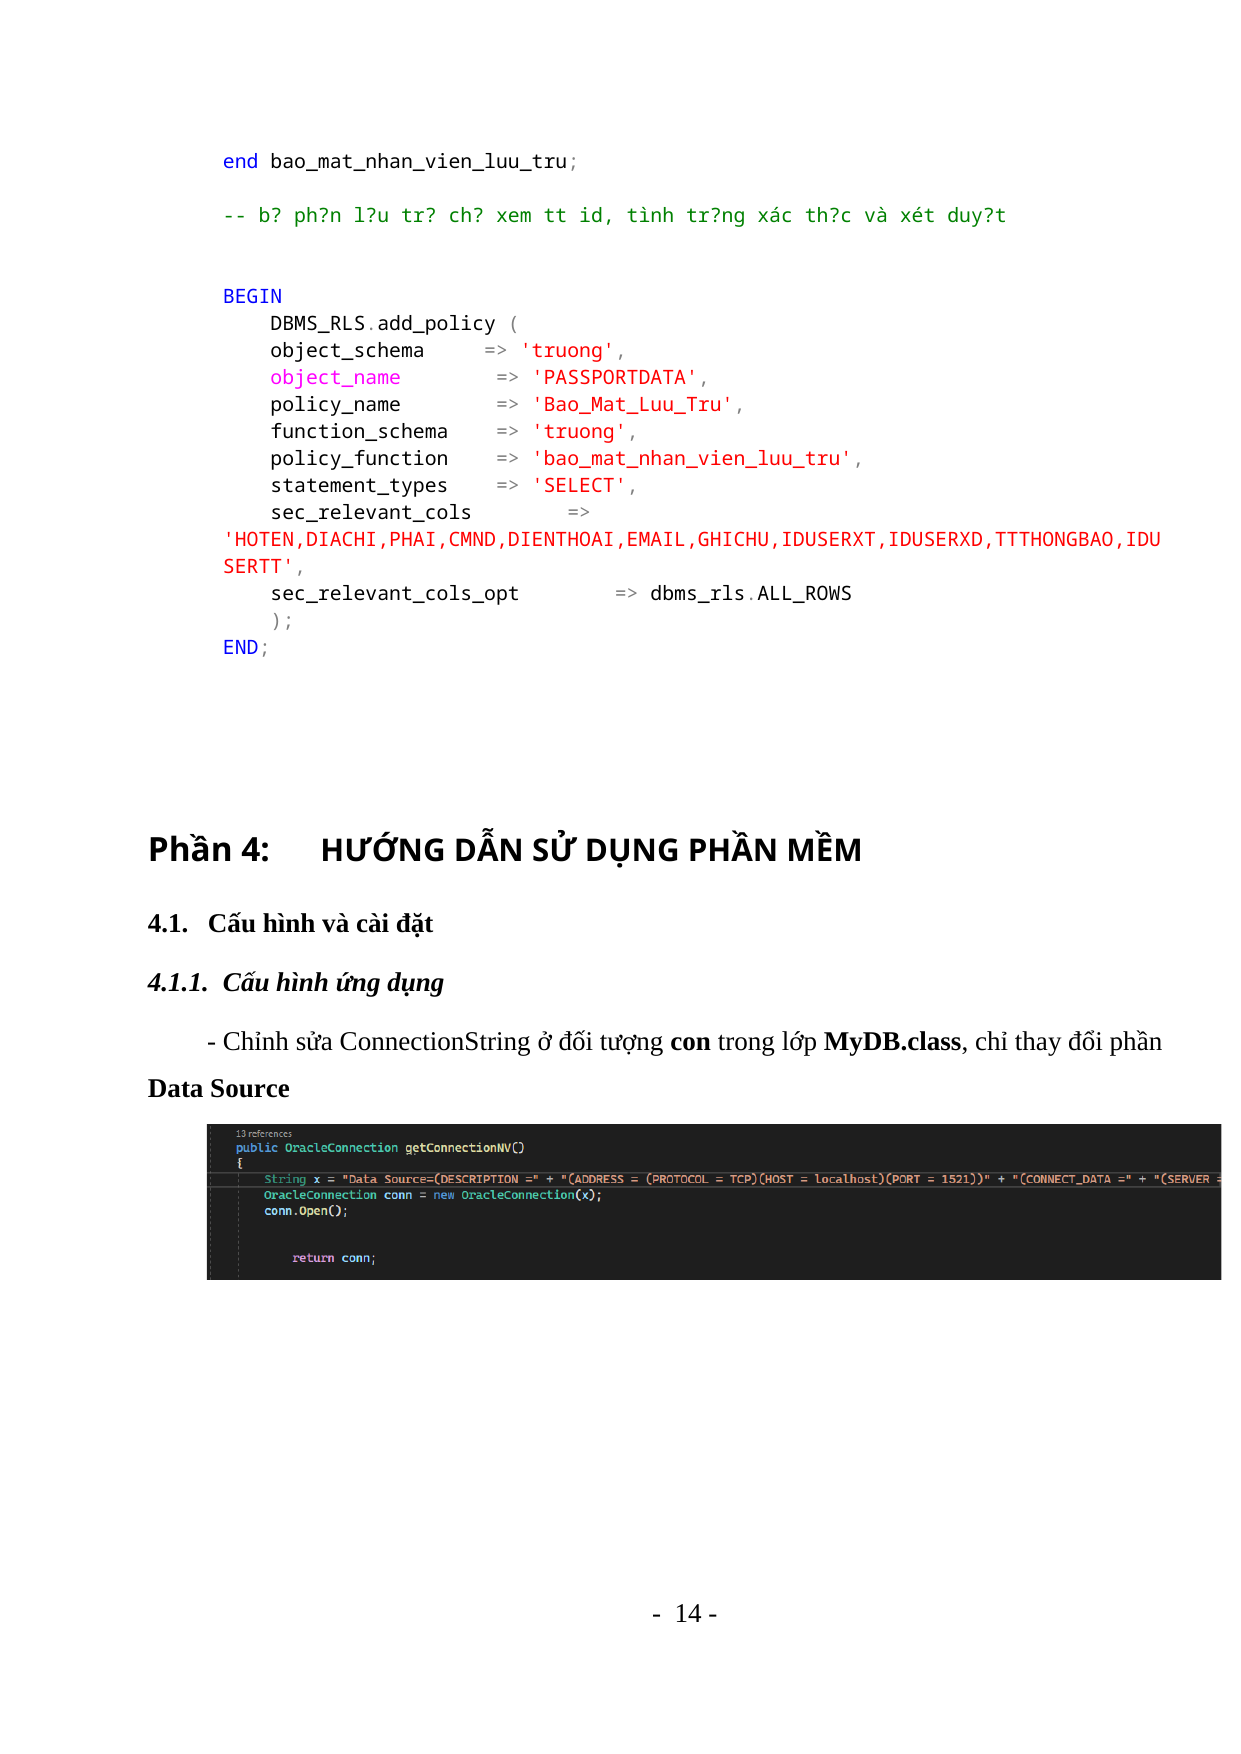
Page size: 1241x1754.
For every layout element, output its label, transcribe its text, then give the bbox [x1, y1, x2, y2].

subtitle Cấu hình ứng dụng [148, 966, 1162, 997]
picture [206, 1124, 1222, 1280]
list object_schema => 'truong', [223, 337, 1162, 363]
subtitle HƯỚNG DẪN SỬ DỤNG PHẦN MỀM [148, 826, 1162, 872]
list sec_relevant_cols => 'HOTEN,DIACHI,PHAI,CMND,DIENTHOAI,EMAIL,GHICHU,IDUSERXT,IDUSERXD,TTTHONGBAO,IDUSERTT', [223, 498, 1162, 579]
list function_schema => 'truong', [223, 417, 1162, 444]
list END; [223, 633, 1162, 660]
list end bao_mat_nhan_vien_luu_tru; [223, 148, 1162, 175]
list BEGIN [223, 283, 1162, 309]
list statement_types => 'SELECT', [223, 471, 1162, 498]
list sec_relevant_cols_opt => dbms_rls.ALL_ROWS [223, 579, 1162, 606]
list policy_name => 'Bao_Mat_Luu_Tru', [223, 391, 1162, 417]
list object_name => 'PASSPORTDATA', [223, 363, 1162, 391]
list DBMS_RLS.add_policy ( [223, 309, 1162, 337]
list ); [223, 606, 1162, 633]
subtitle Cấu hình và cài đặt [148, 907, 1162, 938]
text - Chỉnh sửa ConnectionString ở đối tượng con trong lớp MyDB.class, chỉ thay đổi phần Data Source [148, 1025, 1162, 1103]
list policy_function => 'bao_mat_nhan_vien_luu_tru', [223, 444, 1162, 471]
list -- b? ph?n l?u tr? ch? xem tt id, tình tr?ng xác th?c và xét duy?t [223, 202, 1162, 229]
